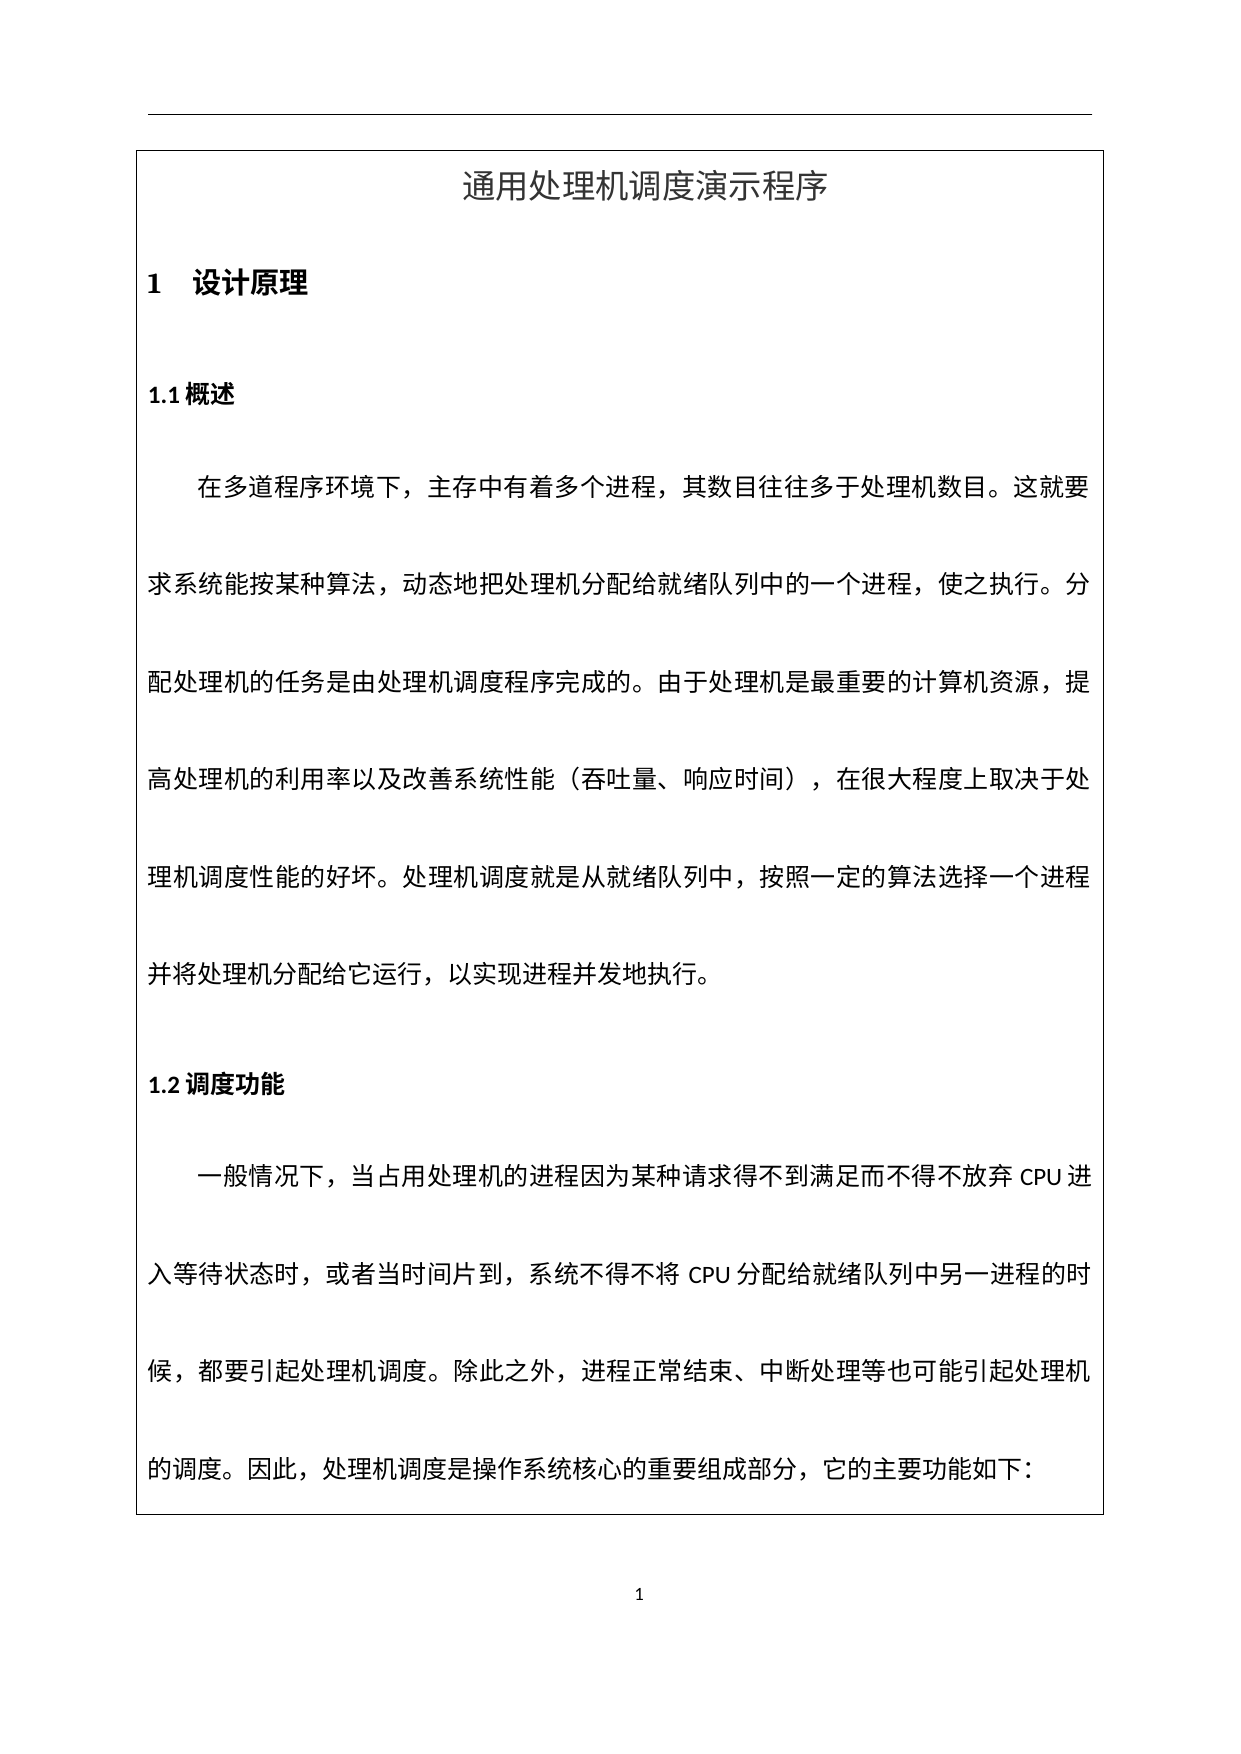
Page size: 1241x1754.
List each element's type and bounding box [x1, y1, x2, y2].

table_header [137, 151, 1103, 1514]
